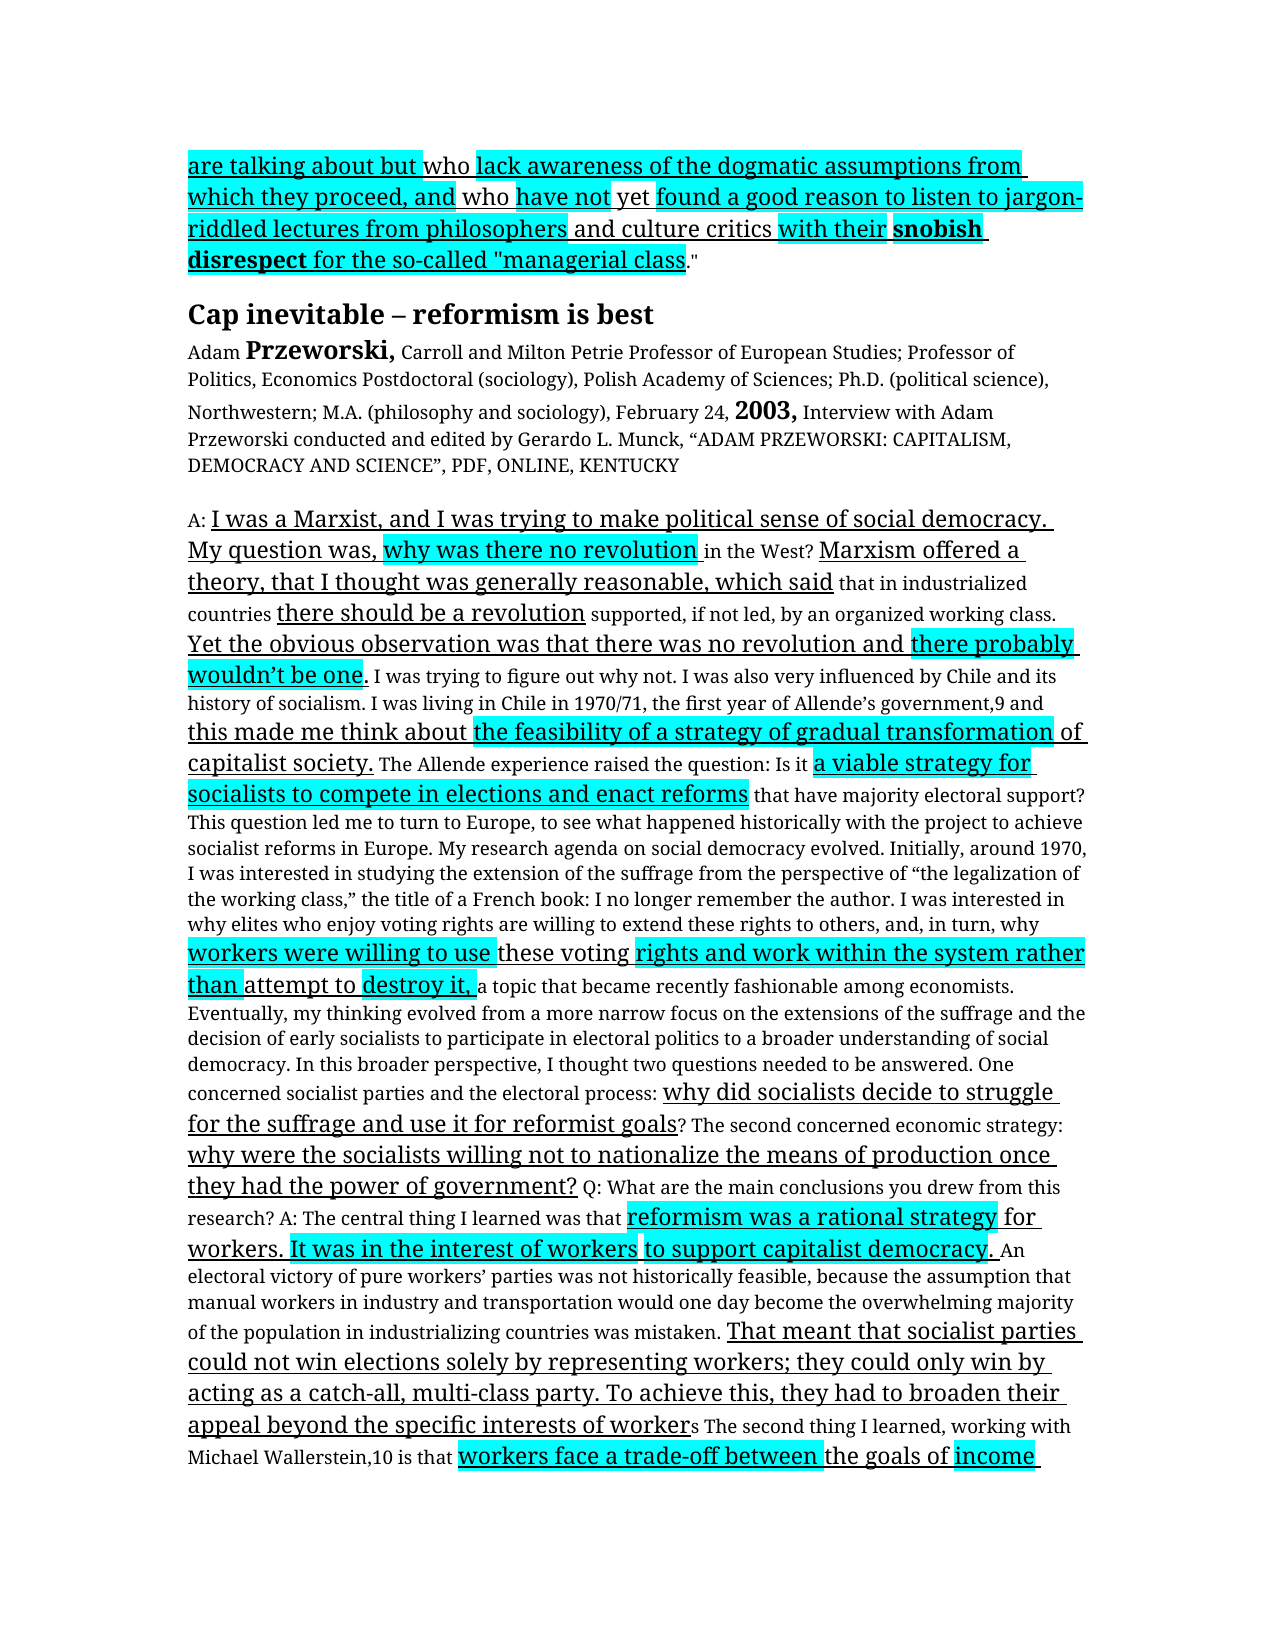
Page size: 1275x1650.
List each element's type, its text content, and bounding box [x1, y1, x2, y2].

subtitle Cap inevitable – reformism is best [187, 296, 1087, 333]
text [187, 150, 1087, 275]
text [187, 743, 1087, 1471]
text Adam Przeworski, Carroll and Milton Petrie Professor of European Studies; Professor of Politics, Economics Postdoctoral (sociology), Polish Academy of Sciences; Ph.D. (political science), Northwestern; M.A. (philosophy and sociology), February 24, 2003, Interview with Adam Przeworski conducted and edited by Gerardo L. Munck, “ADAM PRZEWORSKI: CAPITALISM, DEMOCRACY AND SCIENCE”, PDF, ONLINE, KENTUCKY [187, 333, 1087, 477]
